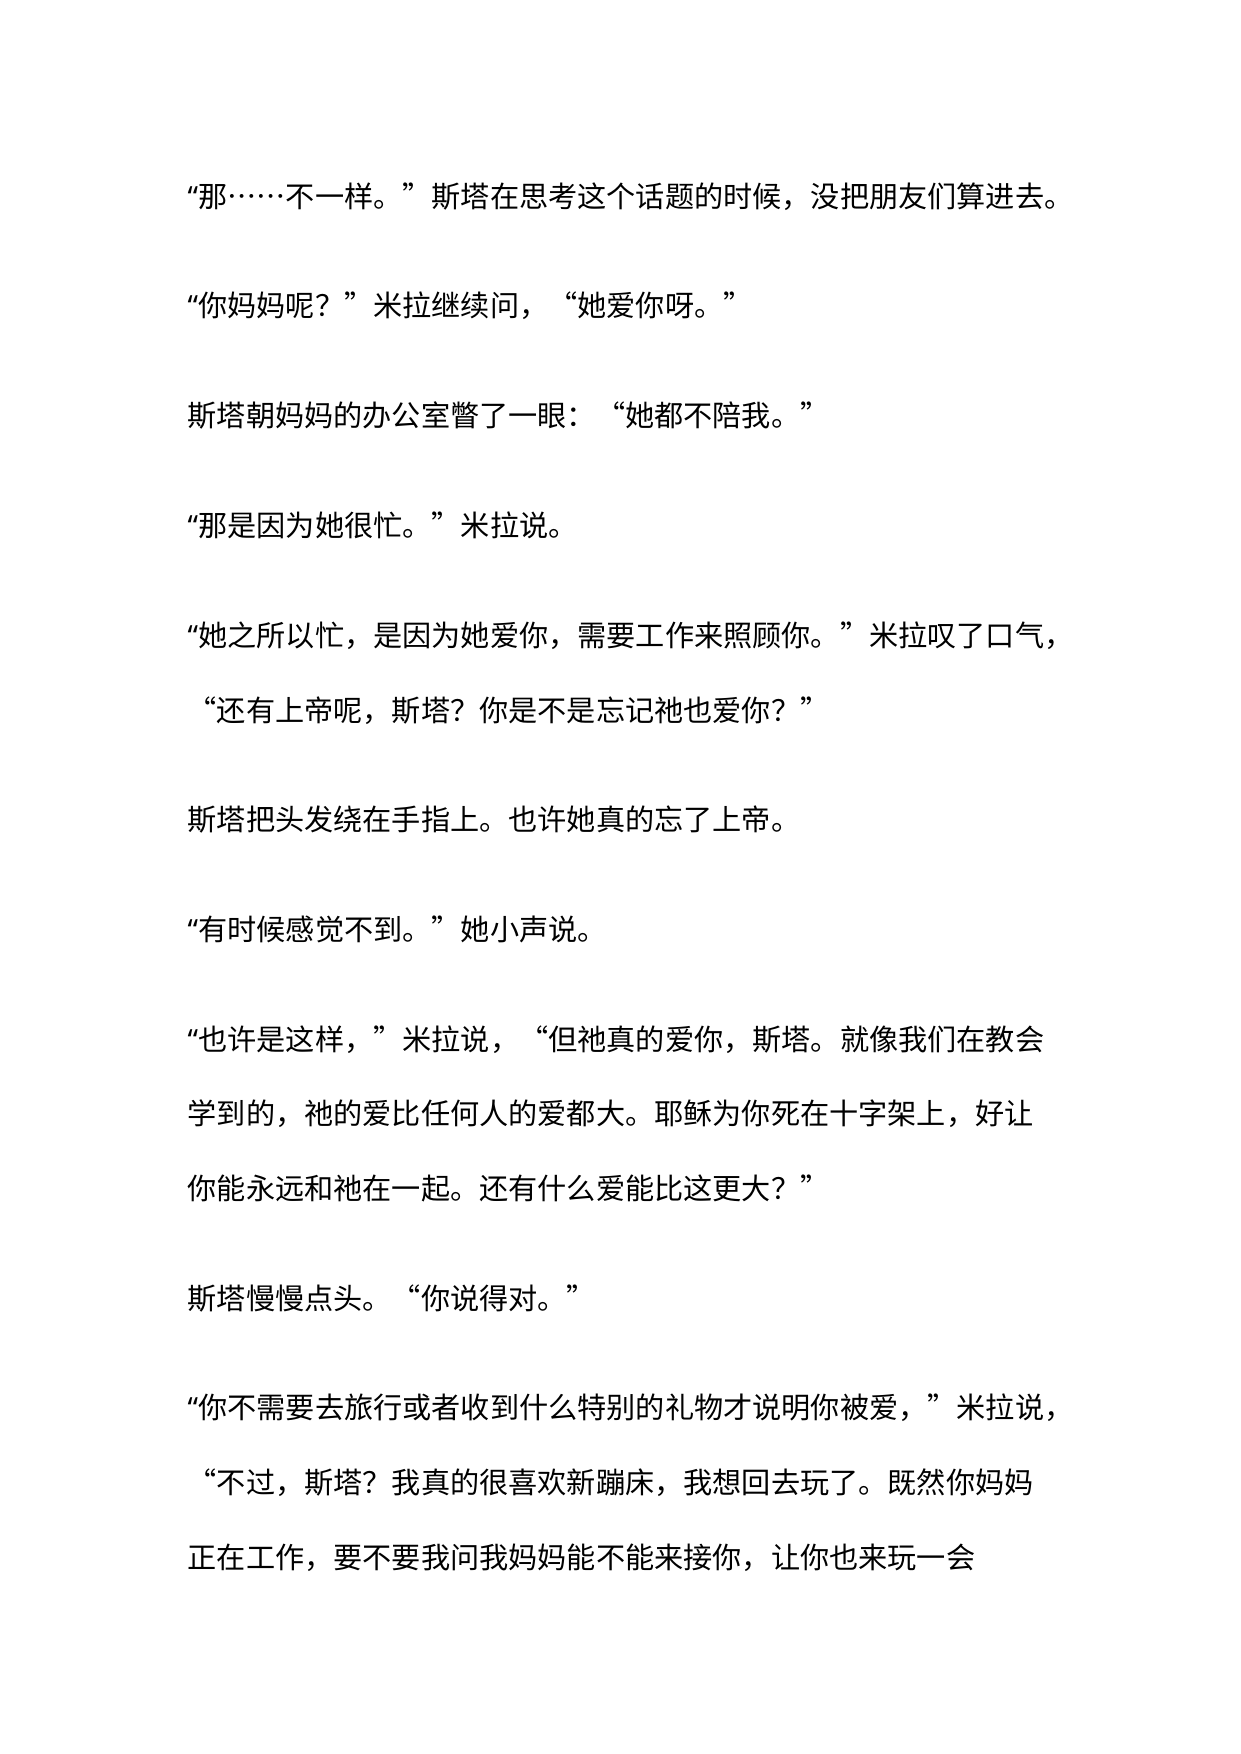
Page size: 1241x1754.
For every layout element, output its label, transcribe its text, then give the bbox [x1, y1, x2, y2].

text “也许是这样，”米拉说，“但祂真的爱你，斯塔。就像我们在教会学到的，祂的爱比任何人的爱都大。耶稣为你死在十字架上，好让你能永远和祂在一起。还有什么爱能比这更大？” [187, 1005, 1053, 1219]
text “她之所以忙，是因为她爱你，需要工作来照顾你。”米拉叹了口气，“还有上帝呢，斯塔？你是不是忘记祂也爱你？” [187, 601, 1053, 741]
text “那……不一样。”斯塔在思考这个话题的时候，没把朋友们算进去。 [187, 162, 1053, 227]
text “那是因为她很忙。”米拉说。 [187, 491, 1053, 556]
text 斯塔慢慢点头。“你说得对。” [187, 1264, 1053, 1329]
text “你不需要去旅行或者收到什么特别的礼物才说明你被爱，”米拉说，“不过，斯塔？我真的很喜欢新蹦床，我想回去玩了。既然你妈妈正在工作，要不要我问我妈妈能不能来接你，让你也来玩一会儿？” [187, 1374, 1053, 1588]
text “有时候感觉不到。”她小声说。 [187, 895, 1053, 960]
text 斯塔把头发绕在手指上。也许她真的忘了上帝。 [187, 785, 1053, 850]
text 斯塔朝妈妈的办公室瞥了一眼：“她都不陪我。” [187, 382, 1053, 447]
text “你妈妈呢？”米拉继续问，“她爱你呀。” [187, 272, 1053, 337]
